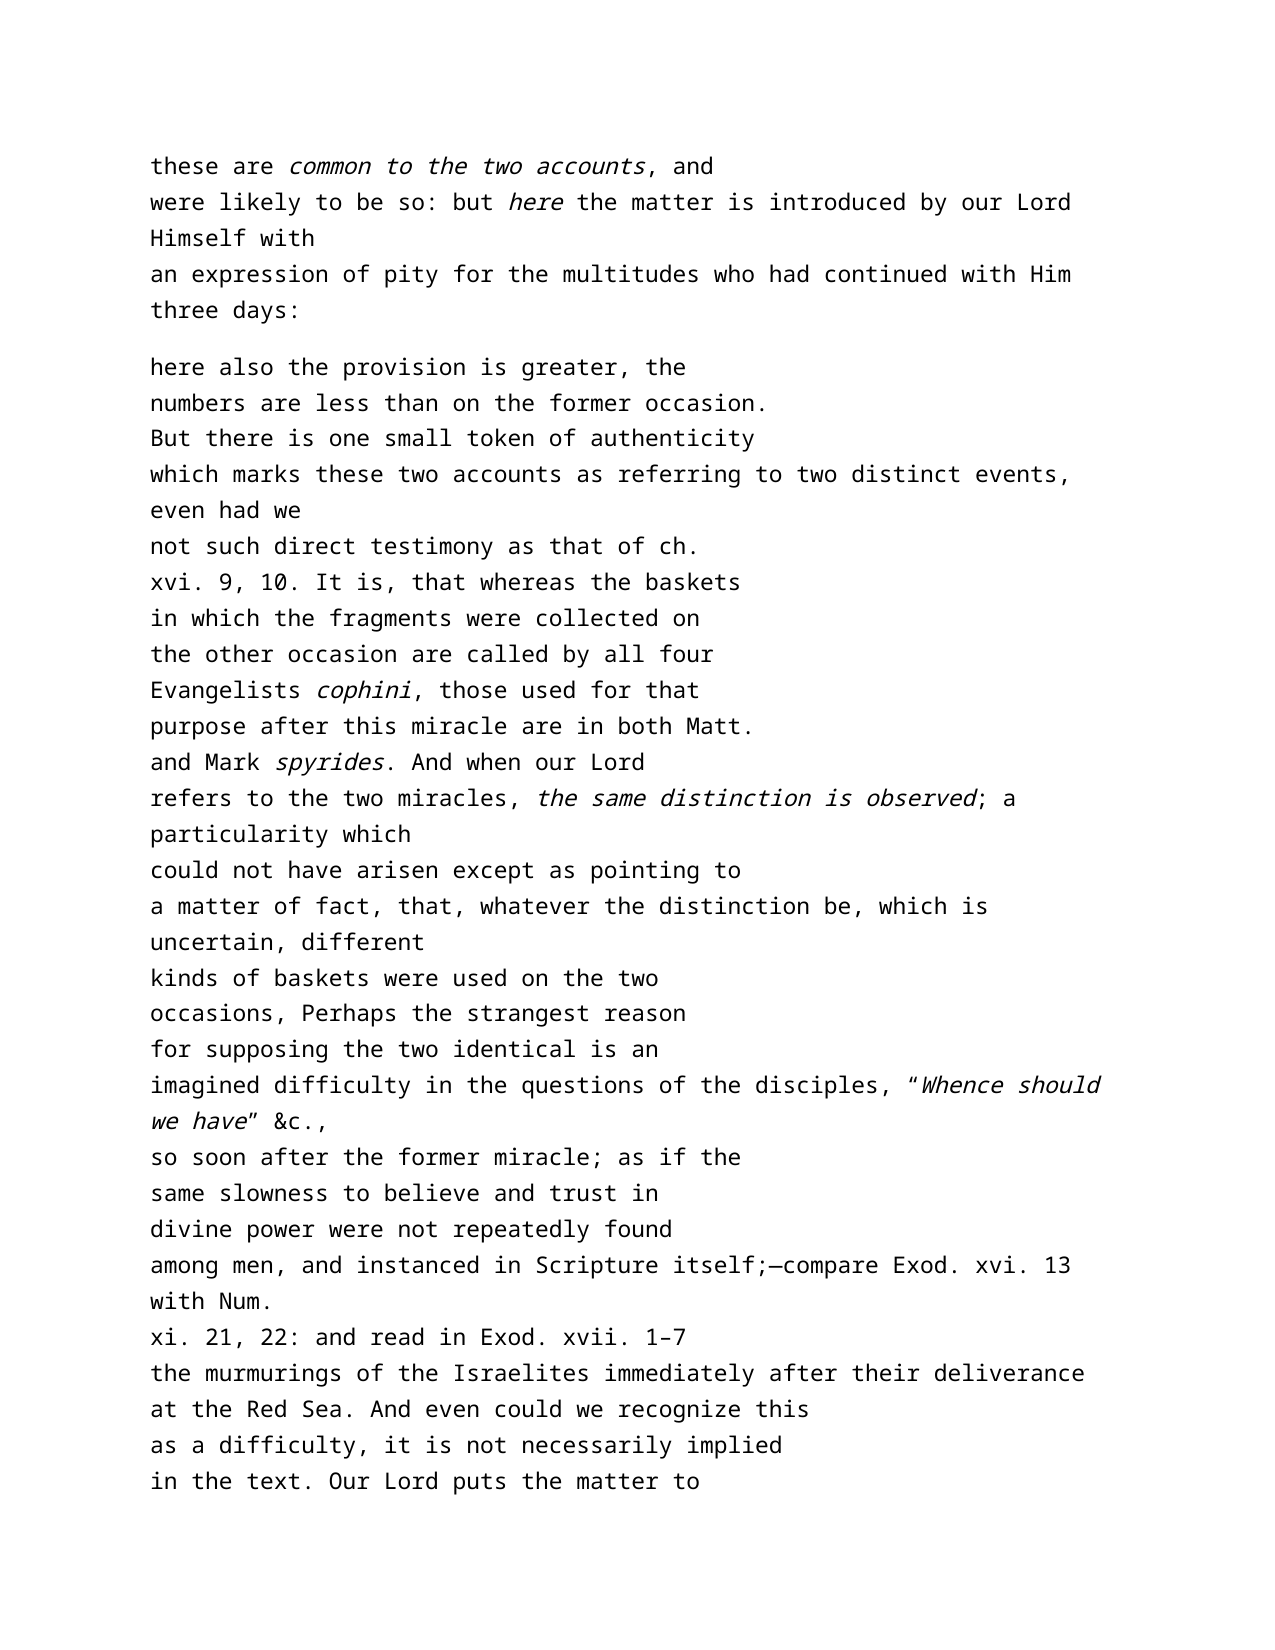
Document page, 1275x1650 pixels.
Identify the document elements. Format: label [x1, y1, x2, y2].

text [150, 150, 1125, 325]
text [150, 351, 1125, 1496]
